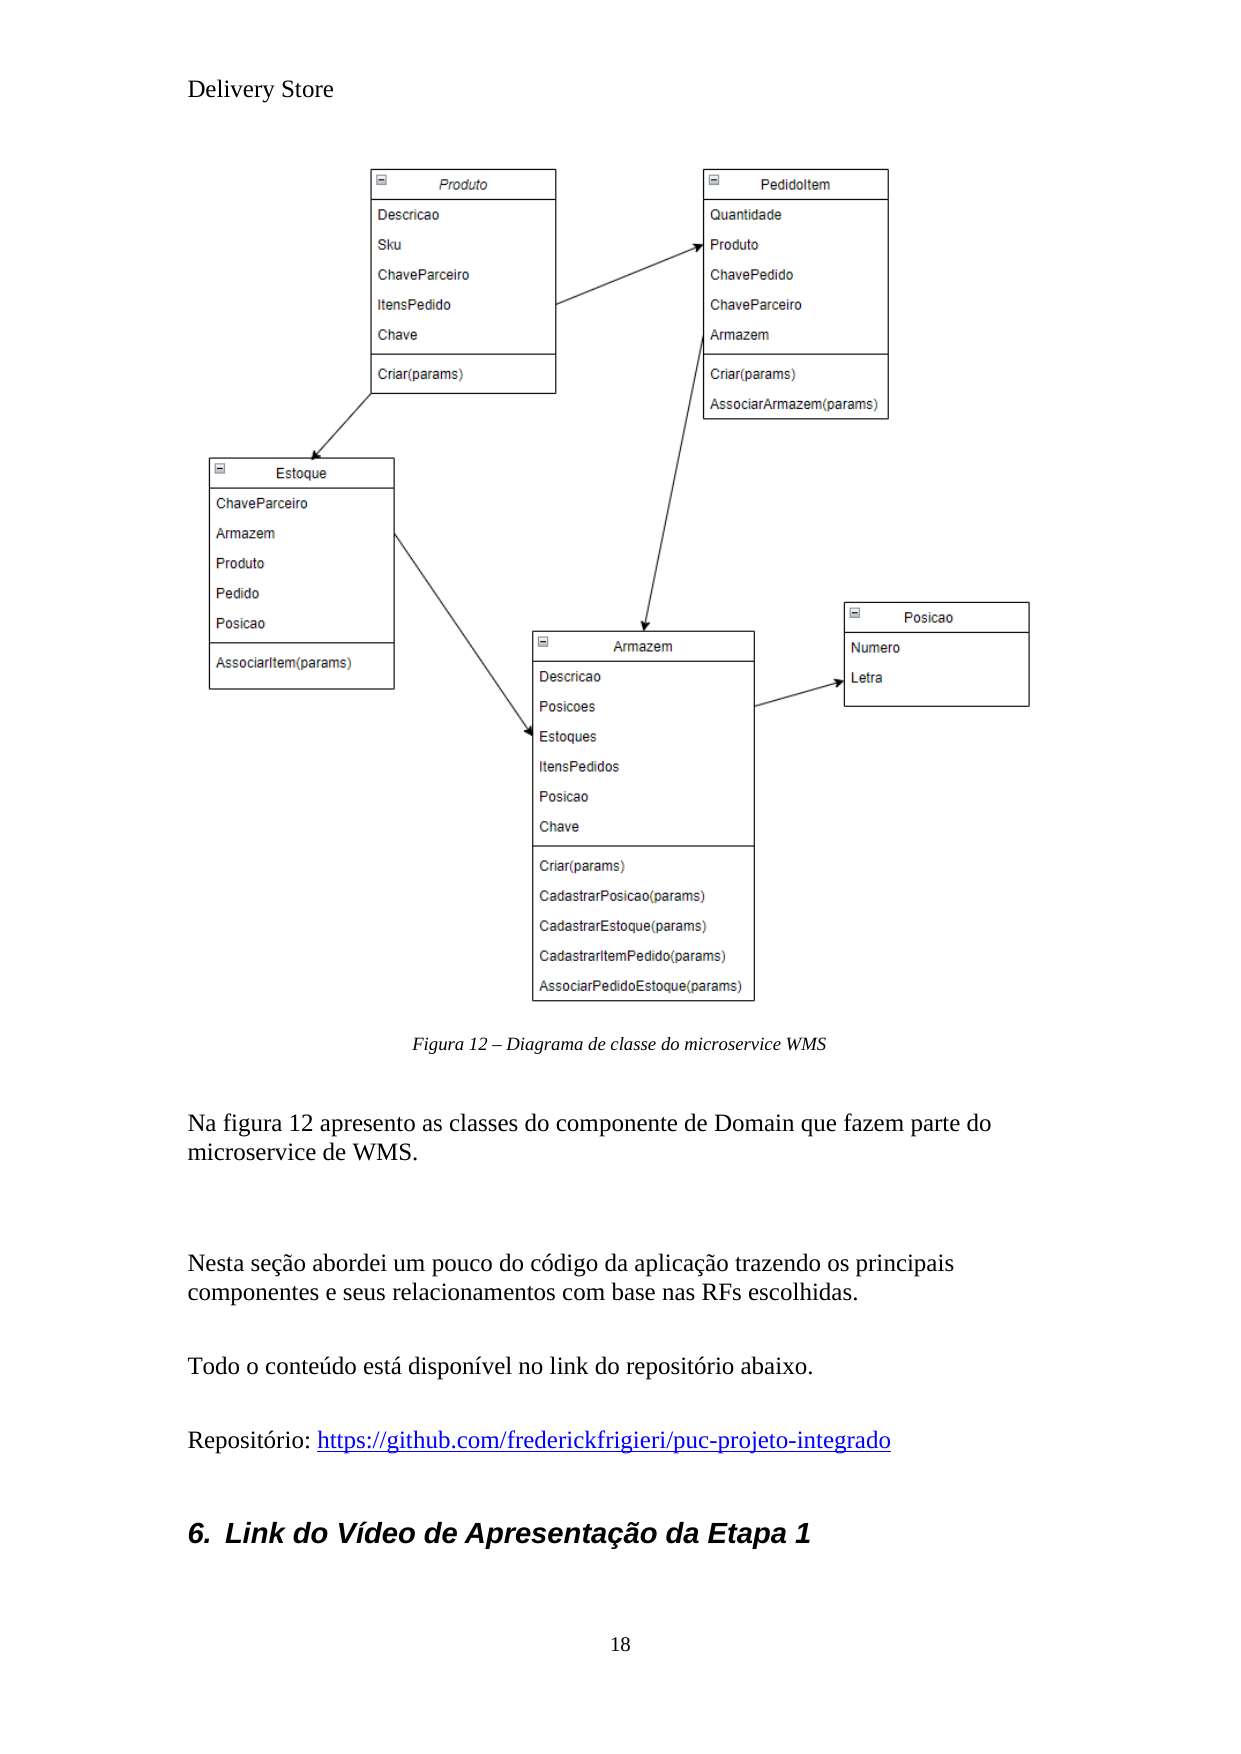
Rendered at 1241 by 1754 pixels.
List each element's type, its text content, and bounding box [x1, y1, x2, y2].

text Nesta seção abordei um pouco do código da aplicação trazendo os principais componentes e seus relacionamentos com base nas RFs escolhidas. [187, 1248, 1053, 1306]
picture [187, 147, 1054, 1021]
text Na figura 12 apresento as classes do componente de Domain que fazem parte do microservice de WMS. [187, 1108, 1053, 1166]
subtitle Link do Vídeo de Apresentação da Etapa 1 [187, 1516, 1053, 1550]
text Repositório: https://github.com/frederickfrigieri/puc-projeto-integrado [187, 1426, 1053, 1454]
text Todo o conteúdo está disponível no link do repositório abaixo. [187, 1351, 1053, 1380]
text Figura 12 – Diagrama de classe do microservice WMS [187, 1033, 1053, 1055]
